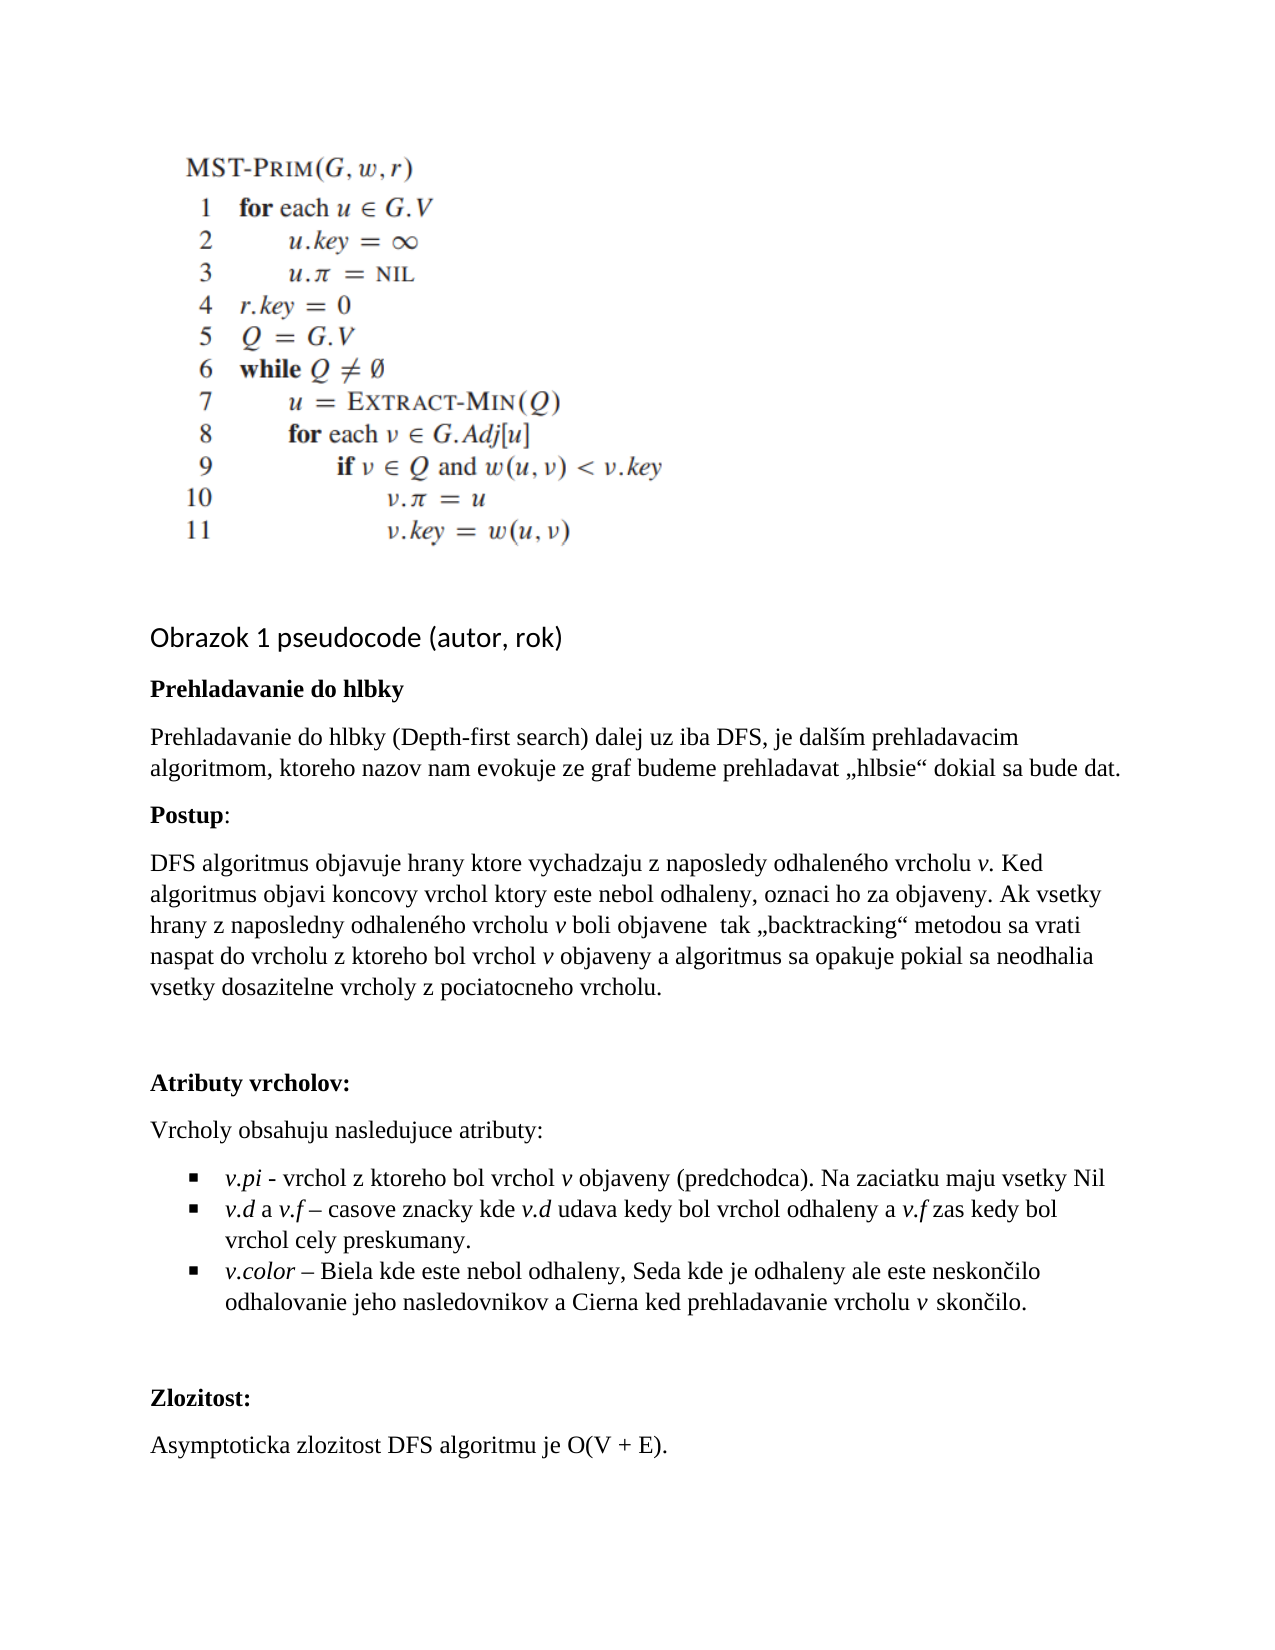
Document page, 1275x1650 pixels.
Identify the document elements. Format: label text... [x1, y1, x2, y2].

text Obrazok 1 pseudocode (autor, rok) [150, 619, 1125, 654]
text Prehladavanie do hlbky [150, 674, 1125, 703]
picture [150, 150, 750, 600]
list v.color – Biela kde este nebol odhaleny, Seda kde je odhaleny ale este neskončilo odhalovanie jeho nasledovnikov a Cierna ked prehladavanie vrcholu v skončilo. [187, 1256, 1125, 1316]
list v.d a v.f – casove znacky kde v.d udava kedy bol vrchol odhaleny a v.f zas kedy bol vrchol cely preskumany. [187, 1194, 1125, 1254]
text DFS algoritmus objavuje hrany ktore vychadzaju z naposledy odhaleného vrcholu v. Ked algoritmus objavi koncovy vrchol ktory este nebol odhaleny, oznaci ho za objaveny. Ak vsetky hrany z naposledny odhaleného vrcholu v boli objavene tak „backtracking“ metodou sa vrati naspat do vrcholu z ktoreho bol vrchol v objaveny a algoritmus sa opakuje pokial sa neodhalia vsetky dosazitelne vrcholy z pociatocneho vrcholu. [150, 848, 1125, 1001]
text Atributy vrcholov: [150, 1068, 1125, 1096]
text Prehladavanie do hlbky (Depth-first search) dalej uz iba DFS, je dalším prehladavacim algoritmom, ktoreho nazov nam evokuje ze graf budeme prehladavat „hlbsie“ dokial sa bude dat. [150, 722, 1125, 781]
text Postup: [150, 800, 1125, 829]
list v.pi - vrchol z ktoreho bol vrchol v objaveny (predchodca). Na zaciatku maju vsetky Nil [187, 1163, 1125, 1192]
text Vrcholy obsahuju nasledujuce atributy: [150, 1115, 1125, 1144]
text Zlozitost: [150, 1383, 1125, 1411]
text Asymptoticka zlozitost DFS algoritmu je O(V + E). [150, 1430, 1125, 1459]
